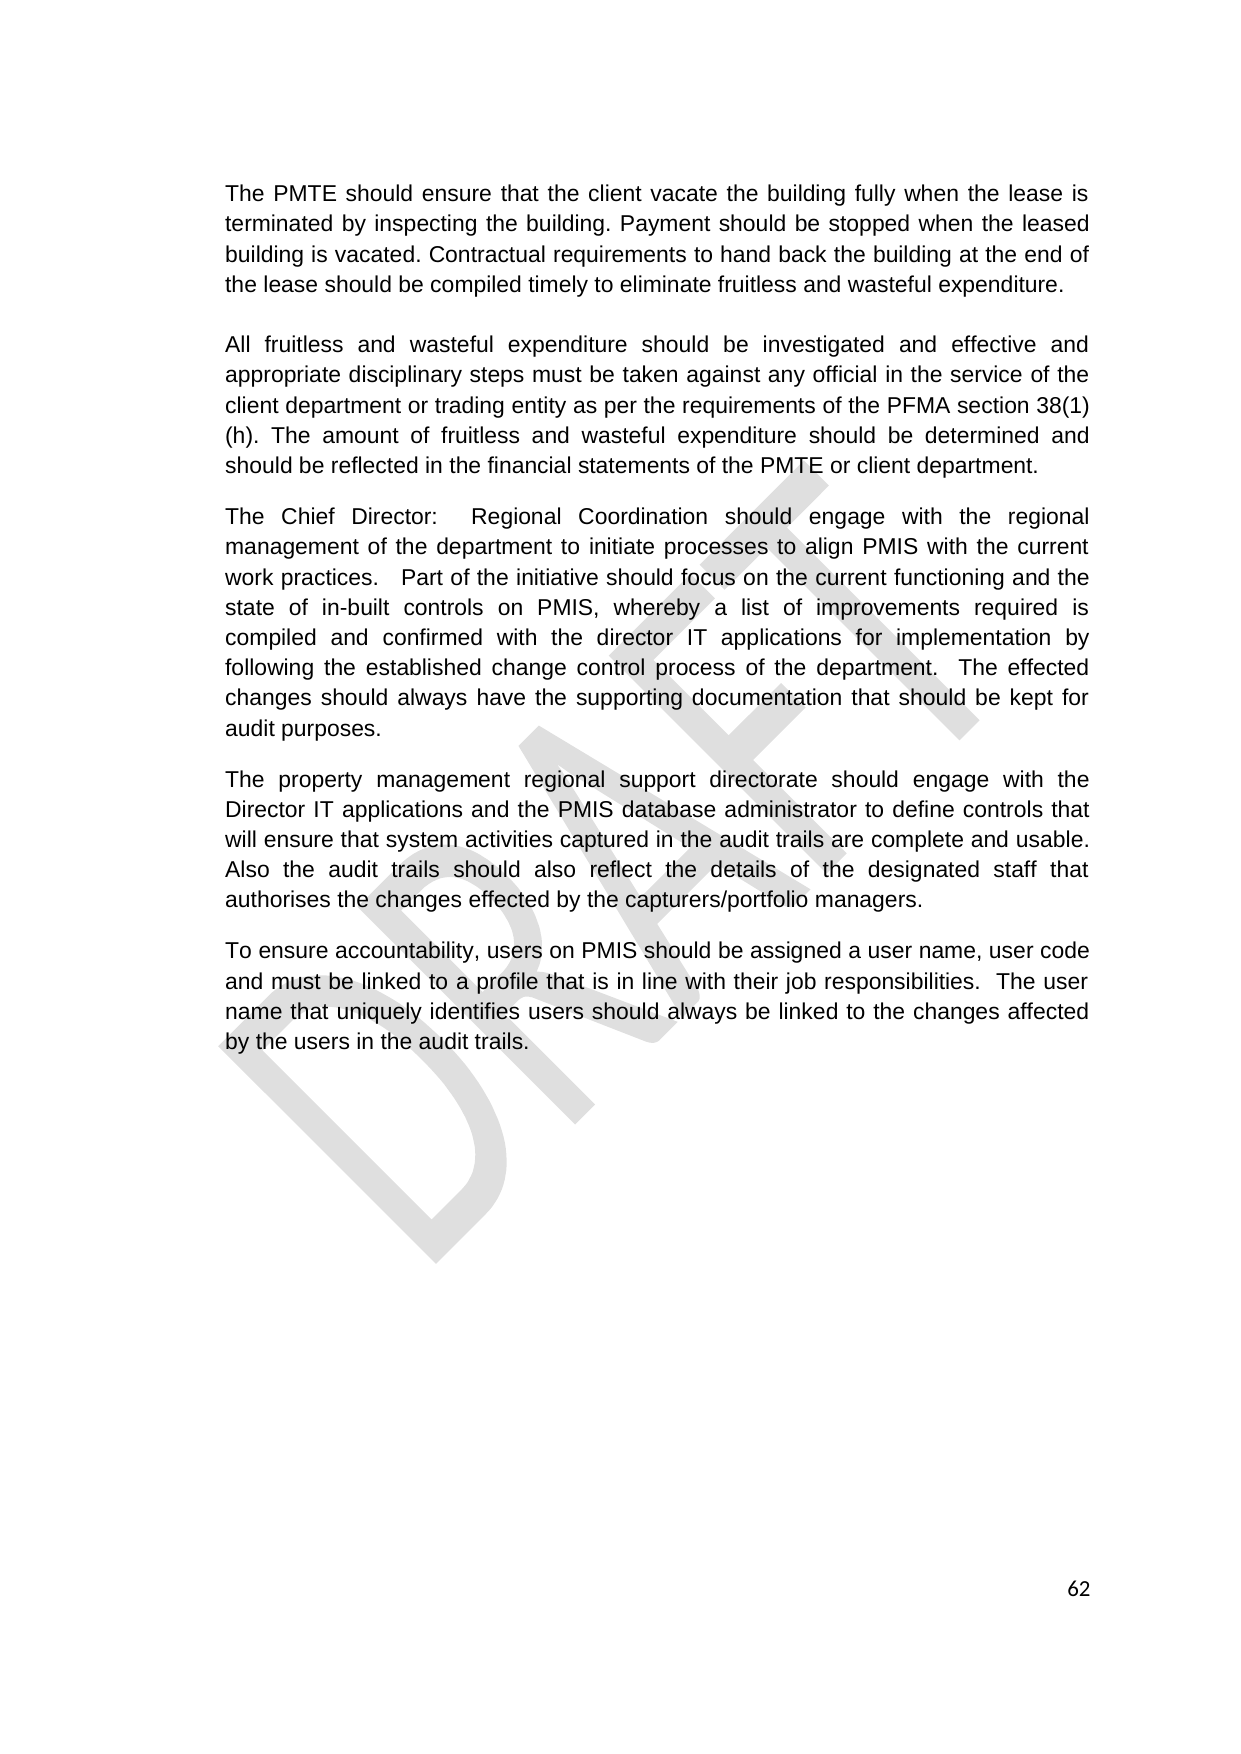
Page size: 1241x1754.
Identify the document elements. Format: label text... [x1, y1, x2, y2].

text The property management regional support directorate should engage with the Director IT applications and the PMIS database administrator to define controls that will ensure that system activities captured in the audit trails are complete and usable. Also the audit trails should also reflect the details of the designated staff that authorises the changes effected by the capturers/portfolio managers. [225, 766, 1090, 913]
text To ensure accountability, users on PMIS should be assigned a user name, user code and must be linked to a profile that is in line with their job responsibilities. The user name that uniquely identifies users should always be linked to the changes affected by the users in the audit trails. [225, 937, 1090, 1054]
text The PMTE should ensure that the client vacate the building fully when the lease is terminated by inspecting the building. Payment should be stopped when the leased building is vacated. Contractual requirements to hand back the building at the end of the lease should be compiled timely to eliminate fruitless and wasteful expenditure. [225, 180, 1090, 297]
text The Chief Director: Regional Coordination should engage with the regional management of the department to initiate processes to align PMIS with the current work practices. Part of the initiative should focus on the current functioning and the state of in-built controls on PMIS, whereby a list of improvements required is compiled and confirmed with the director IT applications for implementation by following the established change control process of the department. The effected changes should always have the supporting documentation that should be kept for audit purposes. [225, 503, 1090, 741]
list All fruitless and wasteful expenditure should be investigated and effective and appropriate disciplinary steps must be taken against any official in the service of the client department or trading entity as per the requirements of the PFMA section 38(1)(h). The amount of fruitless and wasteful expenditure should be determined and should be reflected in the financial statements of the PMTE or client department. [225, 331, 1090, 478]
